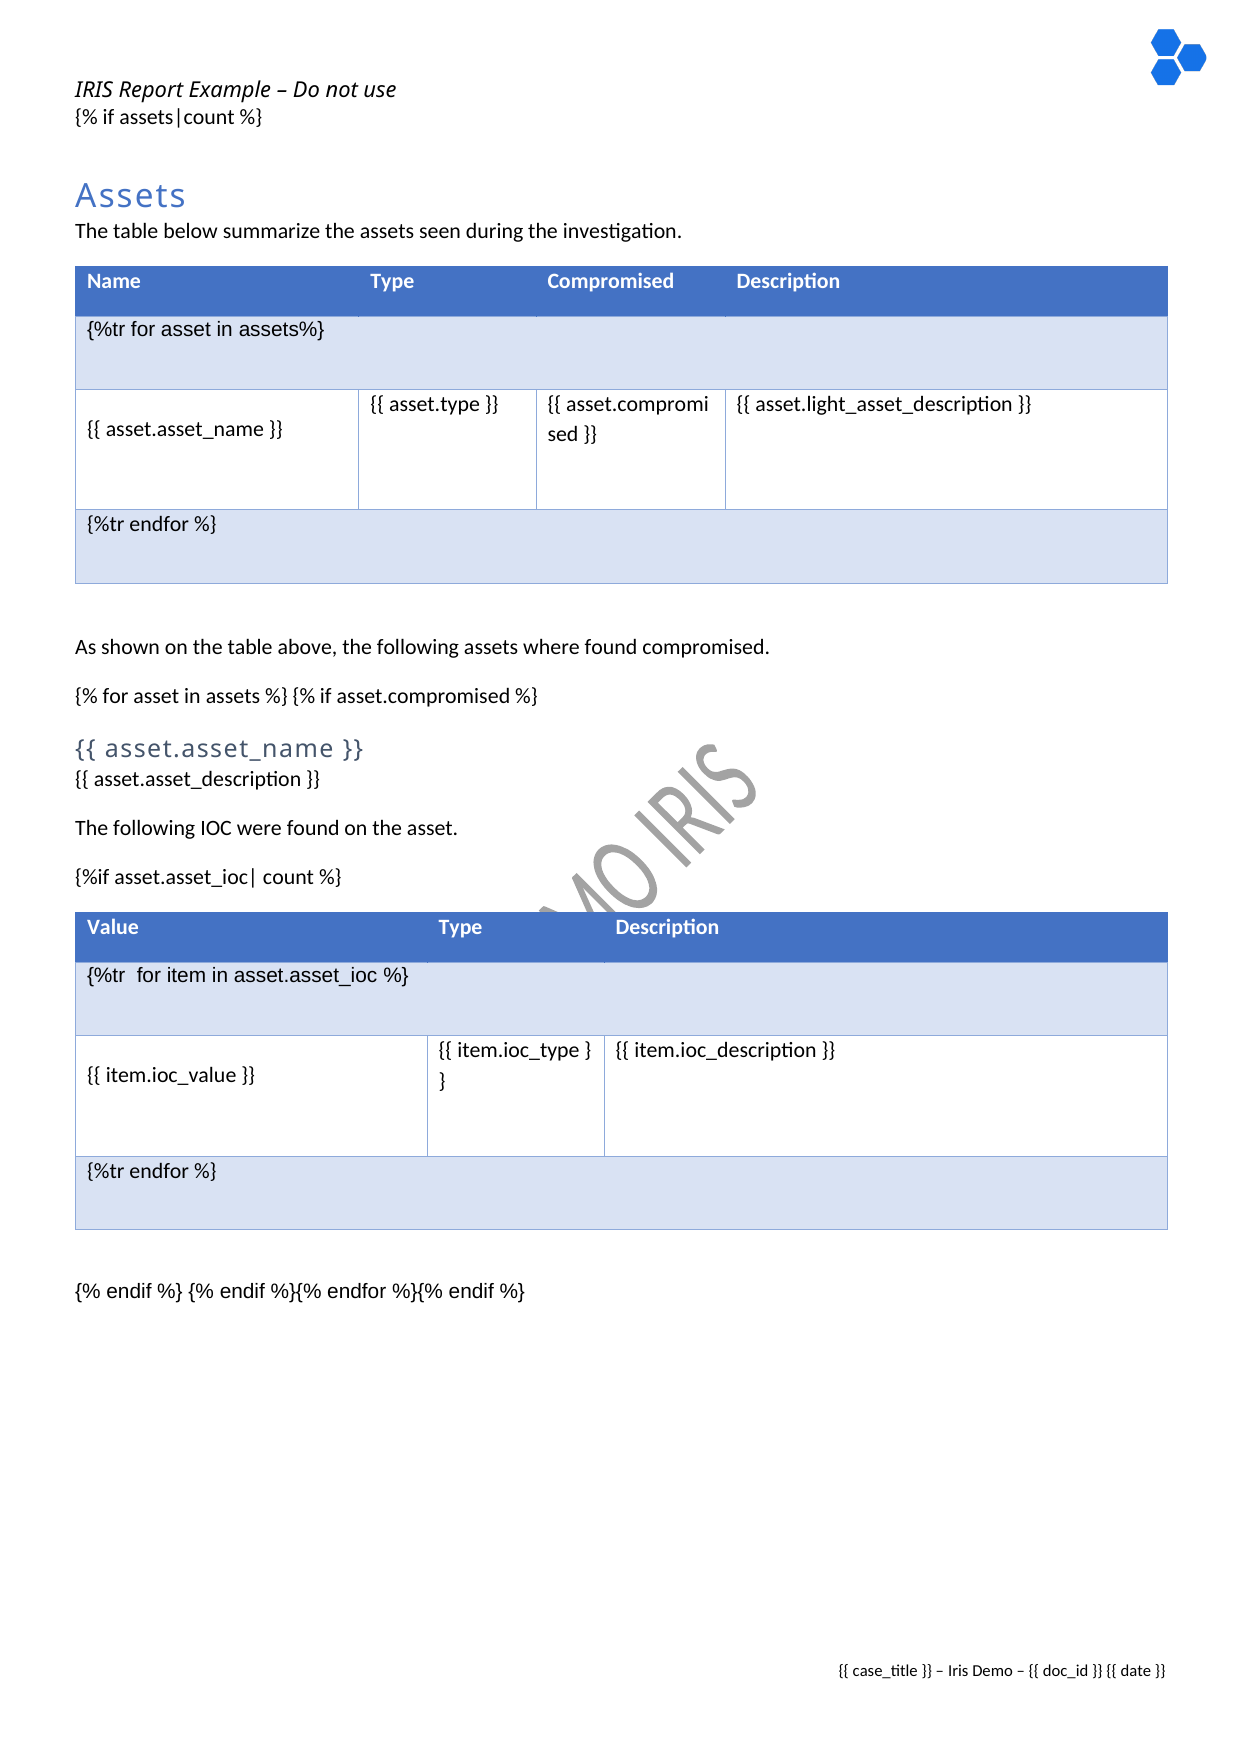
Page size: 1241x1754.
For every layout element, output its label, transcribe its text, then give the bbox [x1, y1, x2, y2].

table_cell {%tr endfor %} [76, 1157, 1167, 1229]
table_cell {{ item.ioc_description }} [605, 1036, 1167, 1156]
table_cell {%tr for asset in assets%} [76, 317, 1167, 389]
table_cell {{ asset.compromised }} [537, 390, 725, 509]
table_header Compromised [537, 267, 725, 316]
table_cell {{ item.ioc_value }} [76, 1036, 427, 1156]
table_header Description [605, 913, 1167, 962]
text The table below summarize the assets seen during the investigation. [75, 217, 1165, 243]
table_header Name [76, 267, 358, 316]
subtitle Assets [75, 171, 1165, 217]
table_cell {{ asset.type }} [359, 390, 536, 509]
table_header Value [76, 913, 427, 962]
table_cell {{ asset.light_asset_description }} [726, 390, 1167, 509]
text As shown on the table above, the following assets where found compromised. [75, 633, 1165, 659]
text {% for asset in assets %} {% if asset.compromised %} [75, 682, 1165, 708]
table_header Description [726, 267, 1167, 316]
table_cell {{ item.ioc_type }} [428, 1036, 604, 1156]
text {% if assets|count %} [75, 103, 1165, 130]
table_cell {%tr endfor %} [76, 510, 1167, 583]
table_cell {%tr for item in asset.asset_ioc %} [76, 963, 1167, 1035]
text {{ asset.asset_description }} [75, 765, 1165, 792]
picture [1150, 28, 1207, 86]
text {%if asset.asset_ioc| count %} [75, 863, 1165, 890]
table_header Type [359, 267, 536, 316]
subtitle {{ asset.asset_name }} [75, 731, 1165, 765]
table_cell {{ asset.asset_name }} [76, 390, 358, 509]
text {% endif %} {% endif %}{% endfor %}{% endif %} [75, 1279, 1165, 1303]
table_header Type [428, 913, 604, 962]
text The following IOC were found on the asset. [75, 814, 1165, 841]
